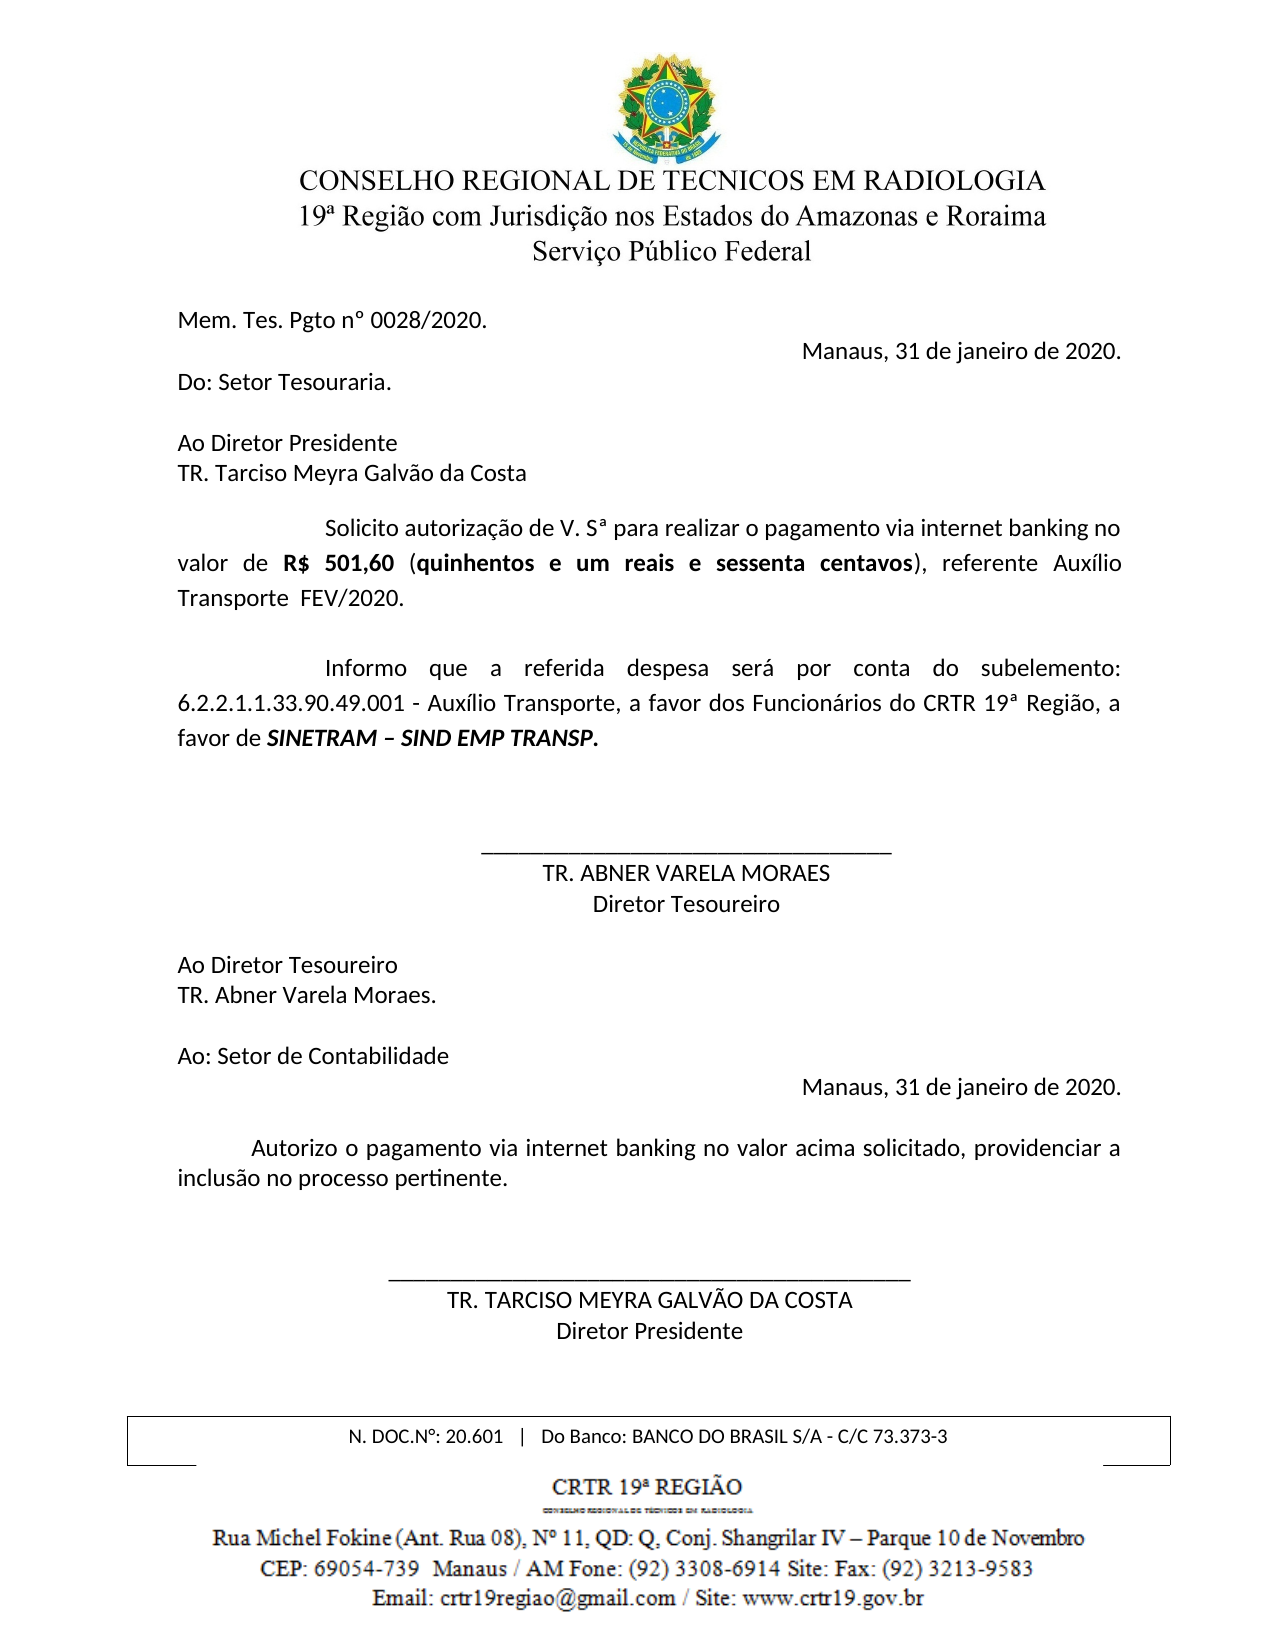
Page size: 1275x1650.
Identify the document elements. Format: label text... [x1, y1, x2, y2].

text TR. TARCISO MEYRA GALVÃO DA COSTA [177, 1285, 1122, 1315]
text _________________________________ [177, 827, 1122, 857]
text Manaus, 31 de janeiro de 2020. [177, 1071, 1122, 1102]
text TR. Abner Varela Moraes. [177, 979, 1122, 1010]
text Autorizo o pagamento via internet banking no valor acima solicitado, providenciar a inclusão no processo pertinente. [177, 1132, 1122, 1193]
text Mem. Tes. Pgto nº 0028/2020. [177, 305, 1122, 335]
text Diretor Presidente [177, 1315, 1122, 1346]
text TR. ABNER VARELA MORAES [177, 857, 1122, 888]
picture [196, 1464, 1104, 1624]
text TR. Tarciso Meyra Galvão da Costa [177, 457, 1122, 488]
text Ao Diretor Presidente [177, 427, 1122, 457]
text Manaus, 31 de janeiro de 2020. [177, 335, 1122, 366]
text Informo que a referida despesa será por conta do subelemento: 6.2.2.1.1.33.90.49.001 - Auxílio Transporte, a favor dos Funcionários do CRTR 19ª Região, a favor de SINETRAM – SIND EMP TRANSP. [177, 652, 1122, 752]
text Do: Setor Tesouraria. [177, 366, 1122, 396]
picture [191, 52, 1109, 272]
text Diretor Tesoureiro [177, 888, 1122, 918]
text Ao Diretor Tesoureiro [177, 949, 1122, 979]
text Solicito autorização de V. Sª para realizar o pagamento via internet banking no valor de R$ 501,60 (quinhentos e um reais e sessenta centavos), referente Auxílio Transporte FEV/2020. [177, 512, 1122, 612]
text Ao: Setor de Contabilidade [177, 1041, 1122, 1071]
text __________________________________________ [177, 1254, 1122, 1285]
